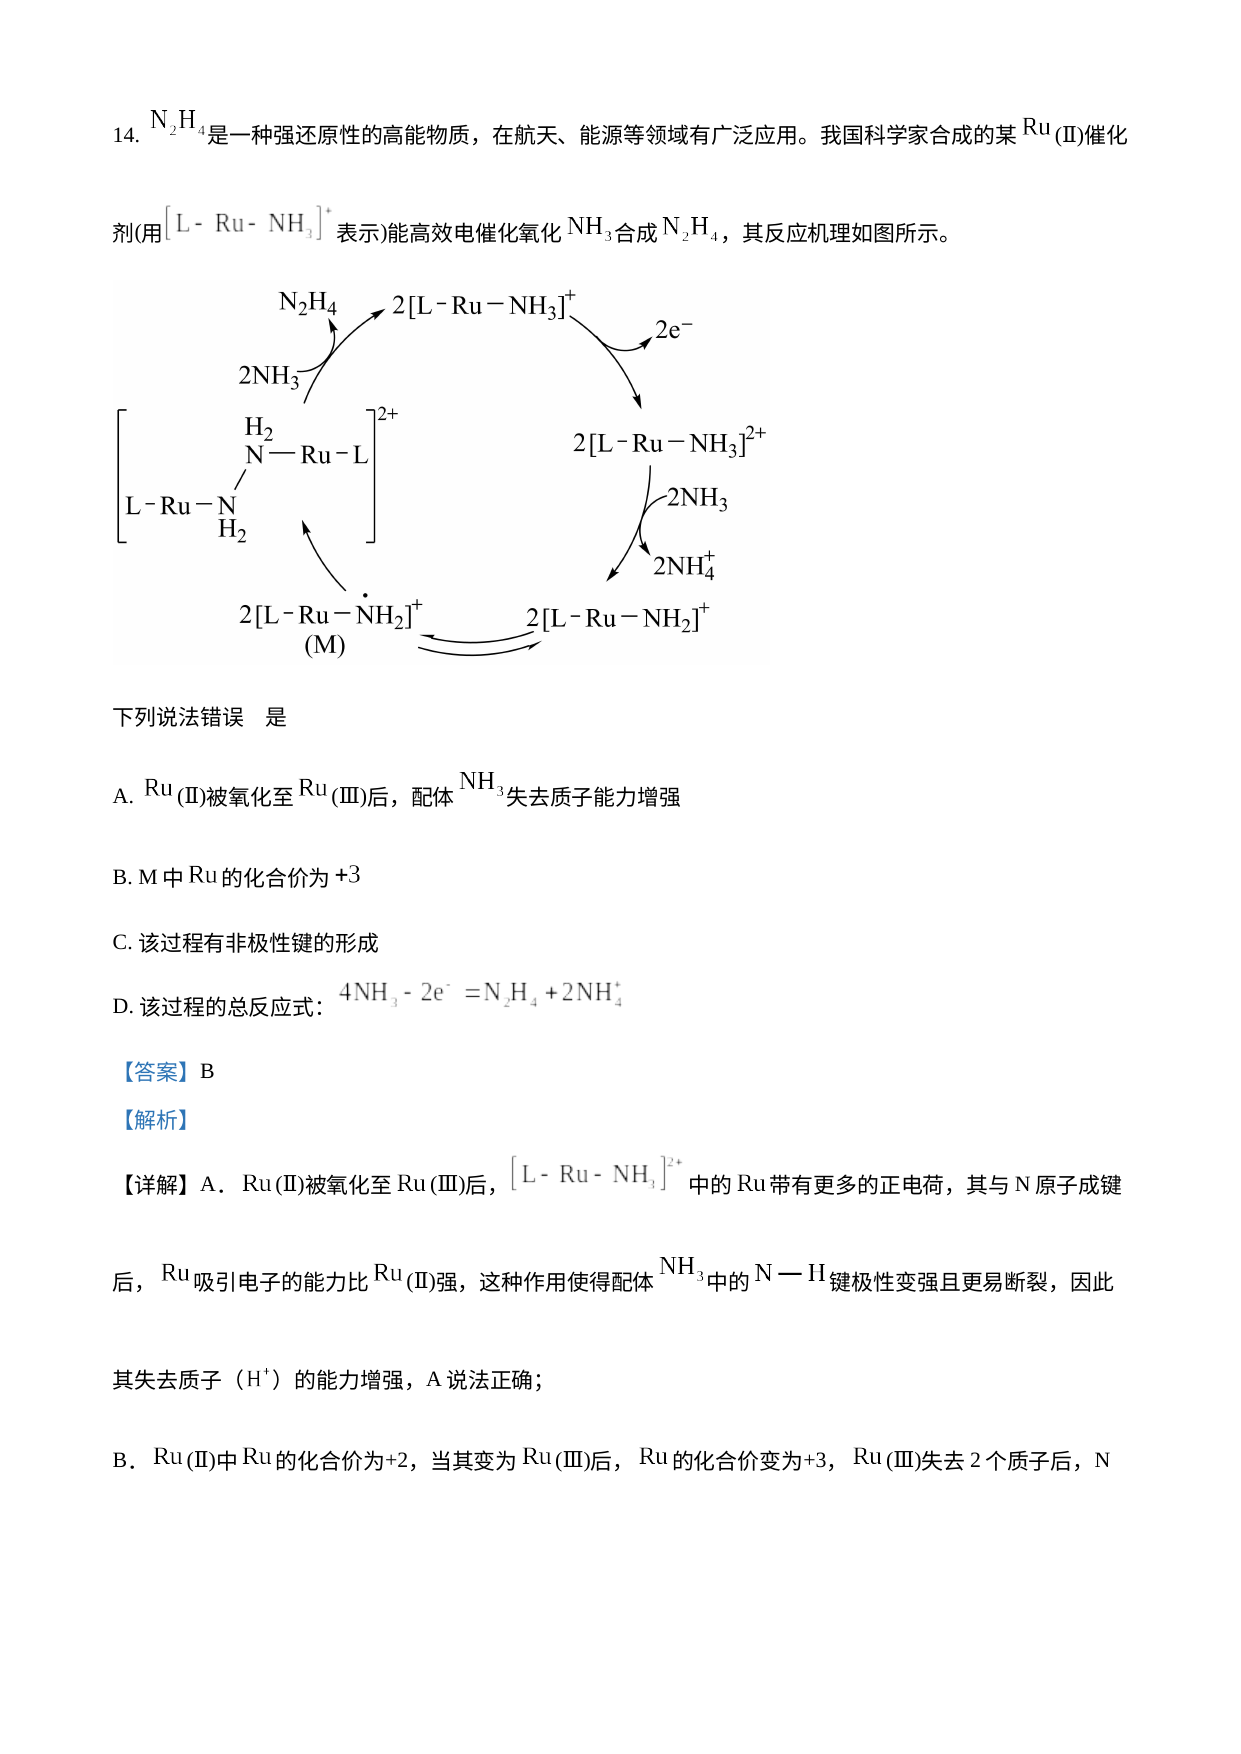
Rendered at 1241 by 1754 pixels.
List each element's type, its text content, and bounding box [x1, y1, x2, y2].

text A. (Ⅱ)被氧化至(Ⅲ)后，配体失去质子能力增强 [112, 764, 1128, 829]
text C. 该过程有非极性键的形成 [112, 925, 1128, 958]
picture [112, 280, 771, 665]
text 下列说法错误是 [112, 683, 1128, 748]
text B. M中的化合价为 [112, 844, 1128, 909]
text 【解析】 [112, 1103, 1128, 1135]
text 【答案】B [112, 1054, 1128, 1087]
text D. 该过程的总反应式： [112, 974, 1128, 1039]
text 14. 是一种强还原性的高能物质，在航天、能源等领域有广泛应用。我国科学家合成的某(Ⅱ)催化剂(用表示)能高效电催化氧化合成，其反应机理如图所示。 [112, 102, 1128, 264]
text 【详解】A．(Ⅱ)被氧化至(Ⅲ)后，中的带有更多的正电荷，其与N原子成键后，吸引电子的能力比(Ⅱ)强，这种作用使得配体中的键极性变强且更易断裂，因此其失去质子（）的能力增强，A说法正确； [112, 1151, 1128, 1411]
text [112, 1427, 1128, 1492]
